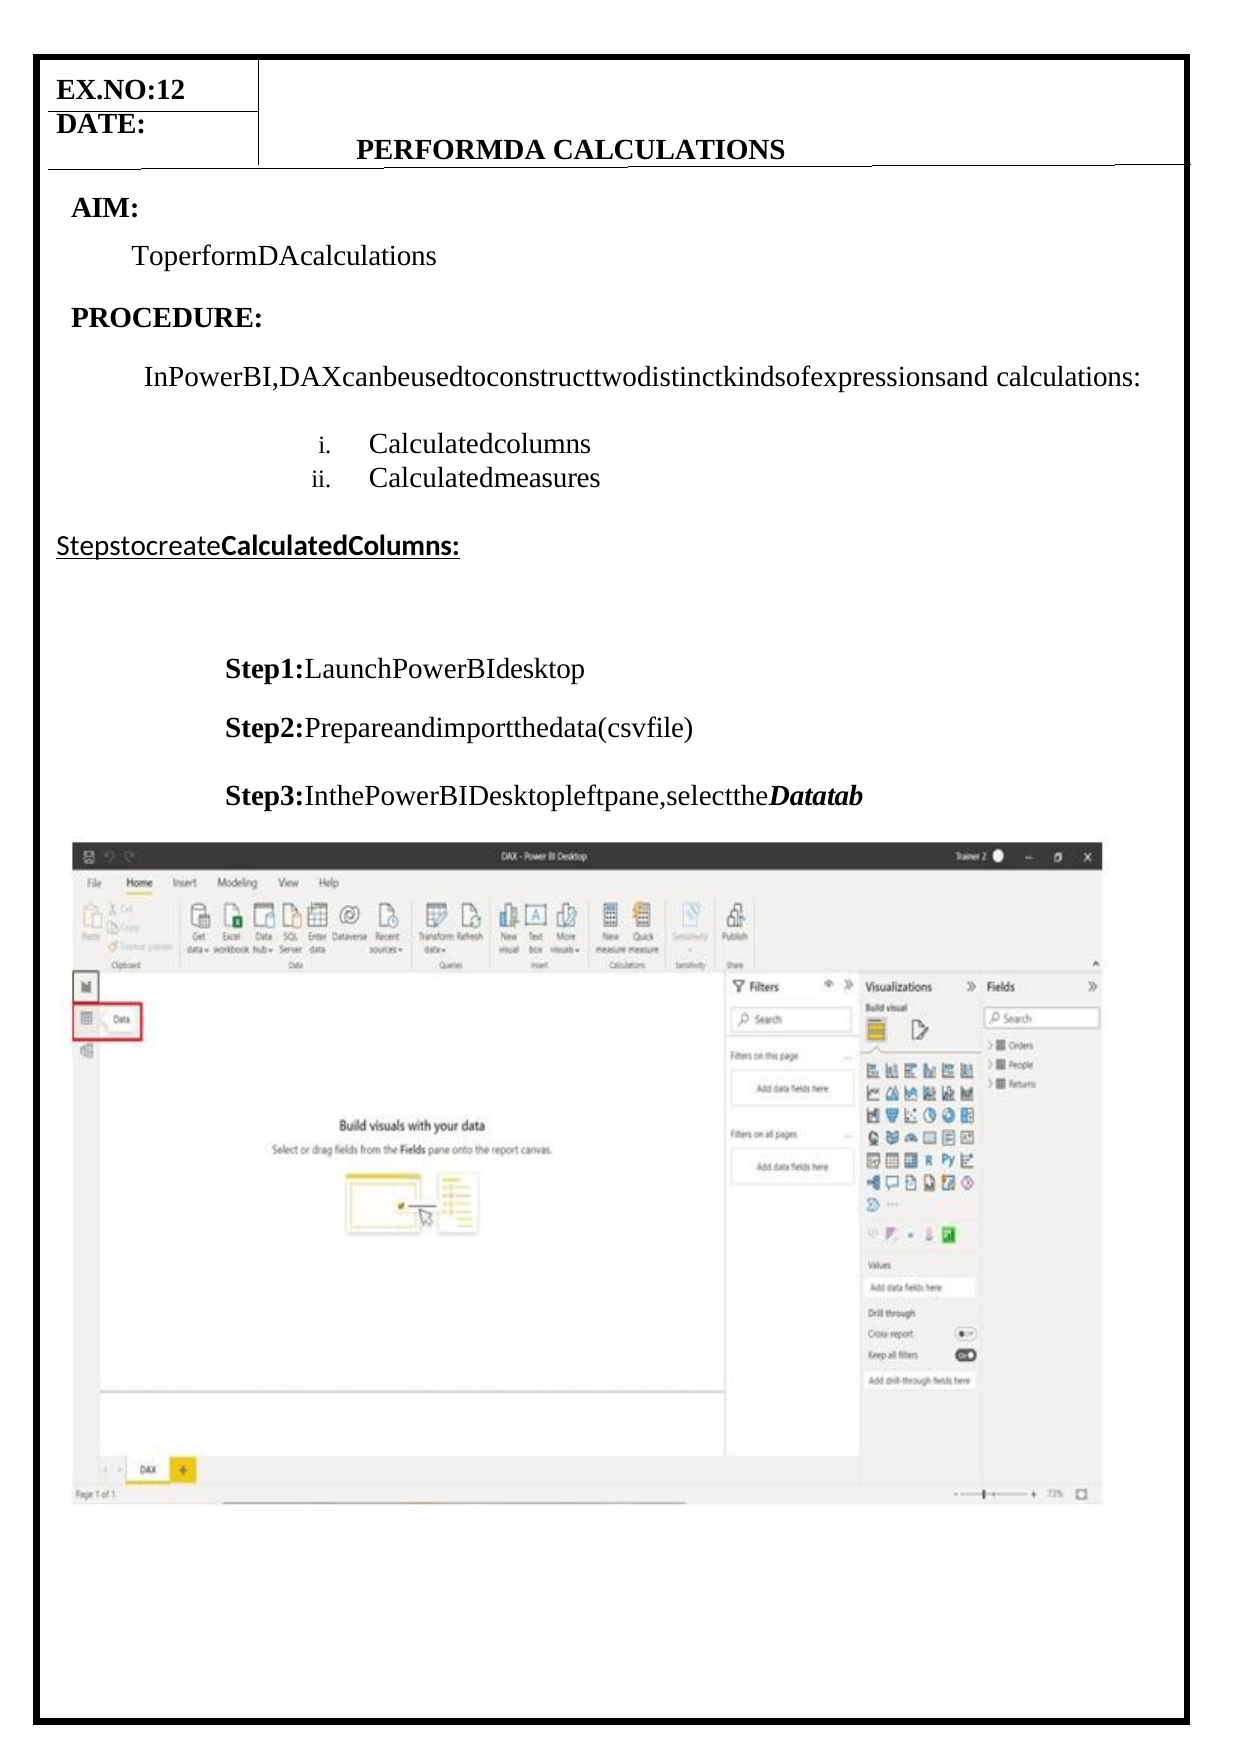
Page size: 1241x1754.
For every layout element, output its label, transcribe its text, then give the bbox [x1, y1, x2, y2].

subtitle PROCEDURE: [71, 300, 1182, 334]
text Step2:Prepareandimportthedata(csvfile) [225, 710, 1182, 744]
list Calculatedcolumns [318, 427, 1182, 460]
subtitle AIM: [71, 190, 1182, 223]
picture [59, 836, 1110, 1506]
text ToperformDAcalculations [131, 238, 1182, 271]
list Calculatedmeasures [311, 460, 1182, 494]
text Step3:InthePowerBIDesktopleftpane,selecttheDatatab [225, 778, 1182, 811]
text Step1:LaunchPowerBIdesktop [225, 651, 1182, 685]
text StepstocreateCalculatedColumns: [56, 527, 1182, 563]
text InPowerBI,DAXcanbeusedtoconstructtwodistinctkindsofexpressionsand calculations: [144, 359, 1182, 393]
